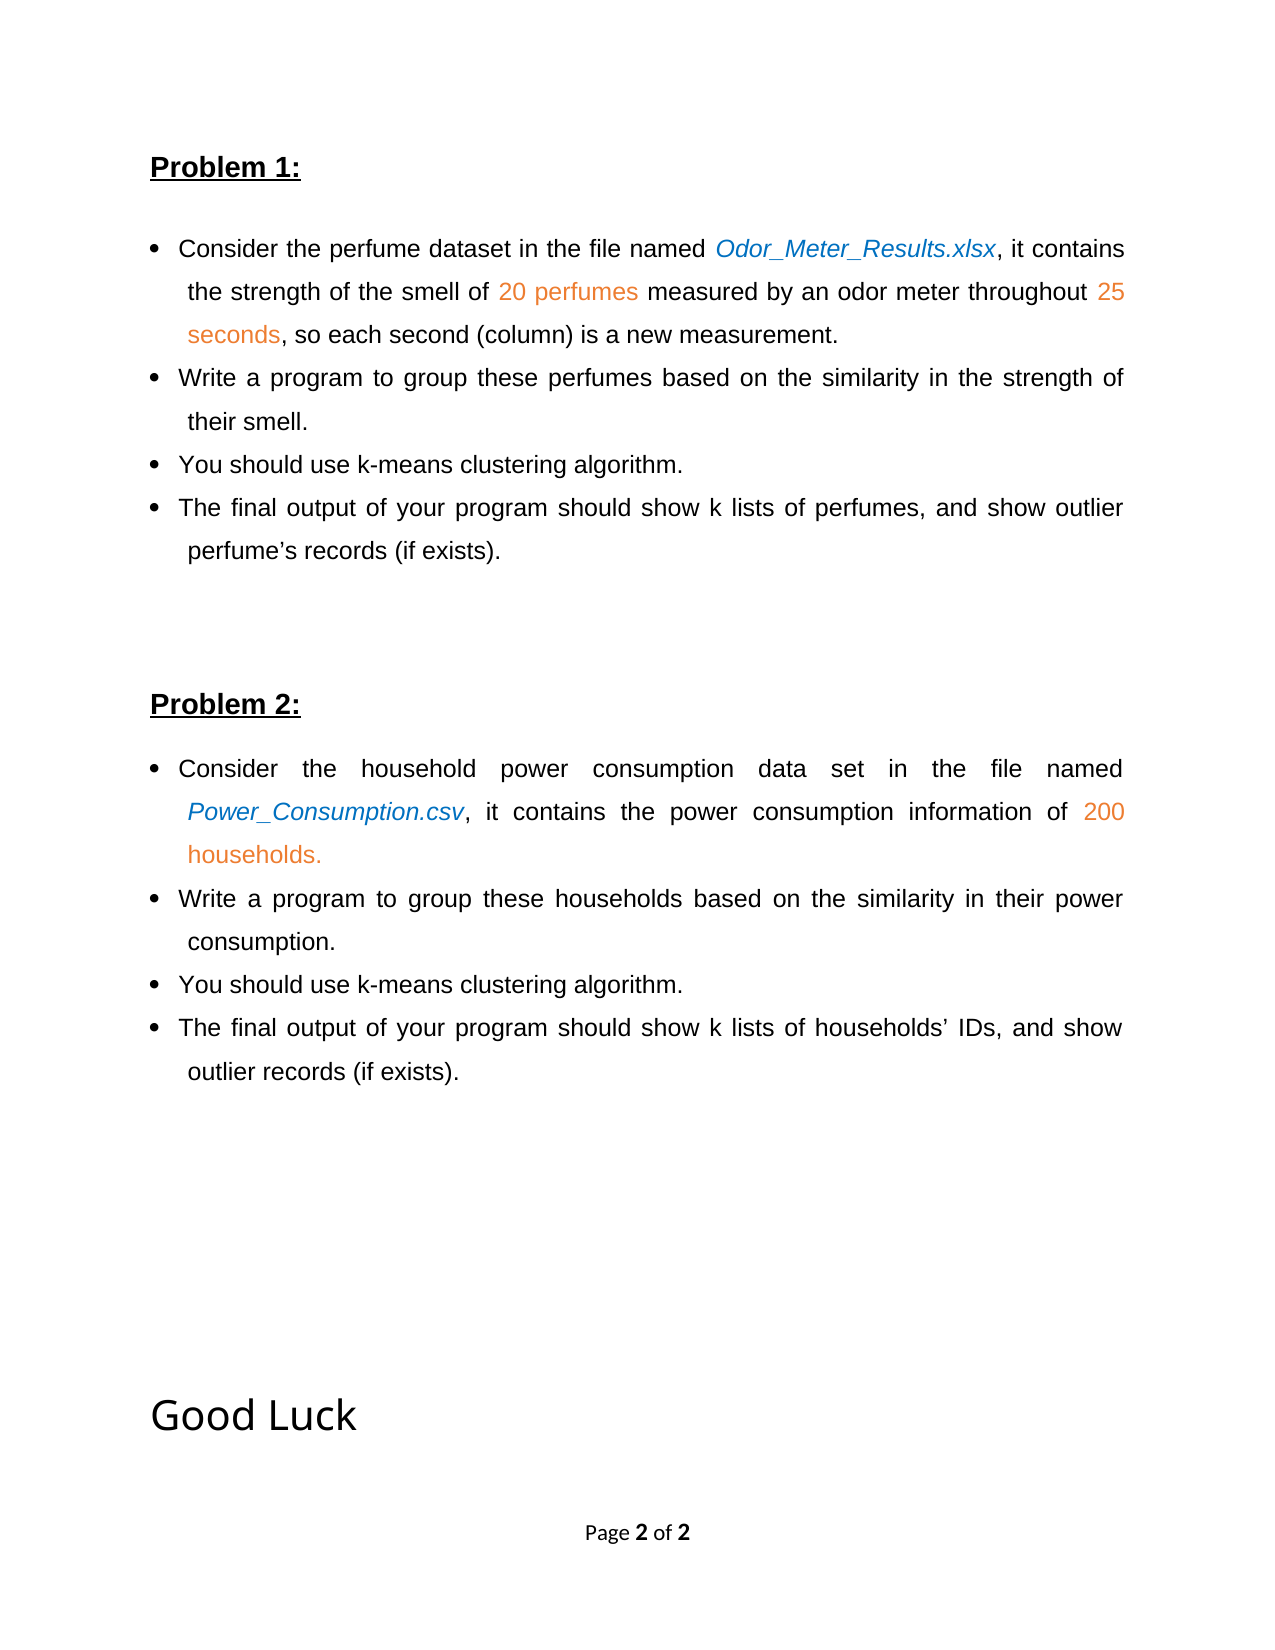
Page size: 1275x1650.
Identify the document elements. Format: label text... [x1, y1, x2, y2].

text Good Luck [150, 1386, 1125, 1443]
text Problem 1: [150, 150, 1125, 183]
text Problem 2: [150, 687, 1125, 721]
list Consider the household power consumption data set in the file named Power_Consumption.csv, it contains the power consumption information of 200 households. [150, 754, 1125, 869]
list The final output of your program should show k lists of households’ IDs, and show outlier records (if exists). [150, 1013, 1125, 1085]
list Consider the perfume dataset in the file named Odor_Meter_Results.xlsx, it contains the strength of the smell of 20 perfumes measured by an odor meter throughout 25 seconds, so each second (column) is a new measurement. [150, 234, 1125, 349]
list Write a program to group these households based on the similarity in their power consumption. [150, 884, 1125, 956]
list The final output of your program should show k lists of perfumes, and show outlier perfume’s records (if exists). [150, 493, 1125, 565]
list Write a program to group these perfumes based on the similarity in the strength of their smell. [150, 363, 1125, 435]
list You should use k-means clustering algorithm. [150, 970, 1125, 999]
list You should use k-means clustering algorithm. [150, 449, 1125, 478]
